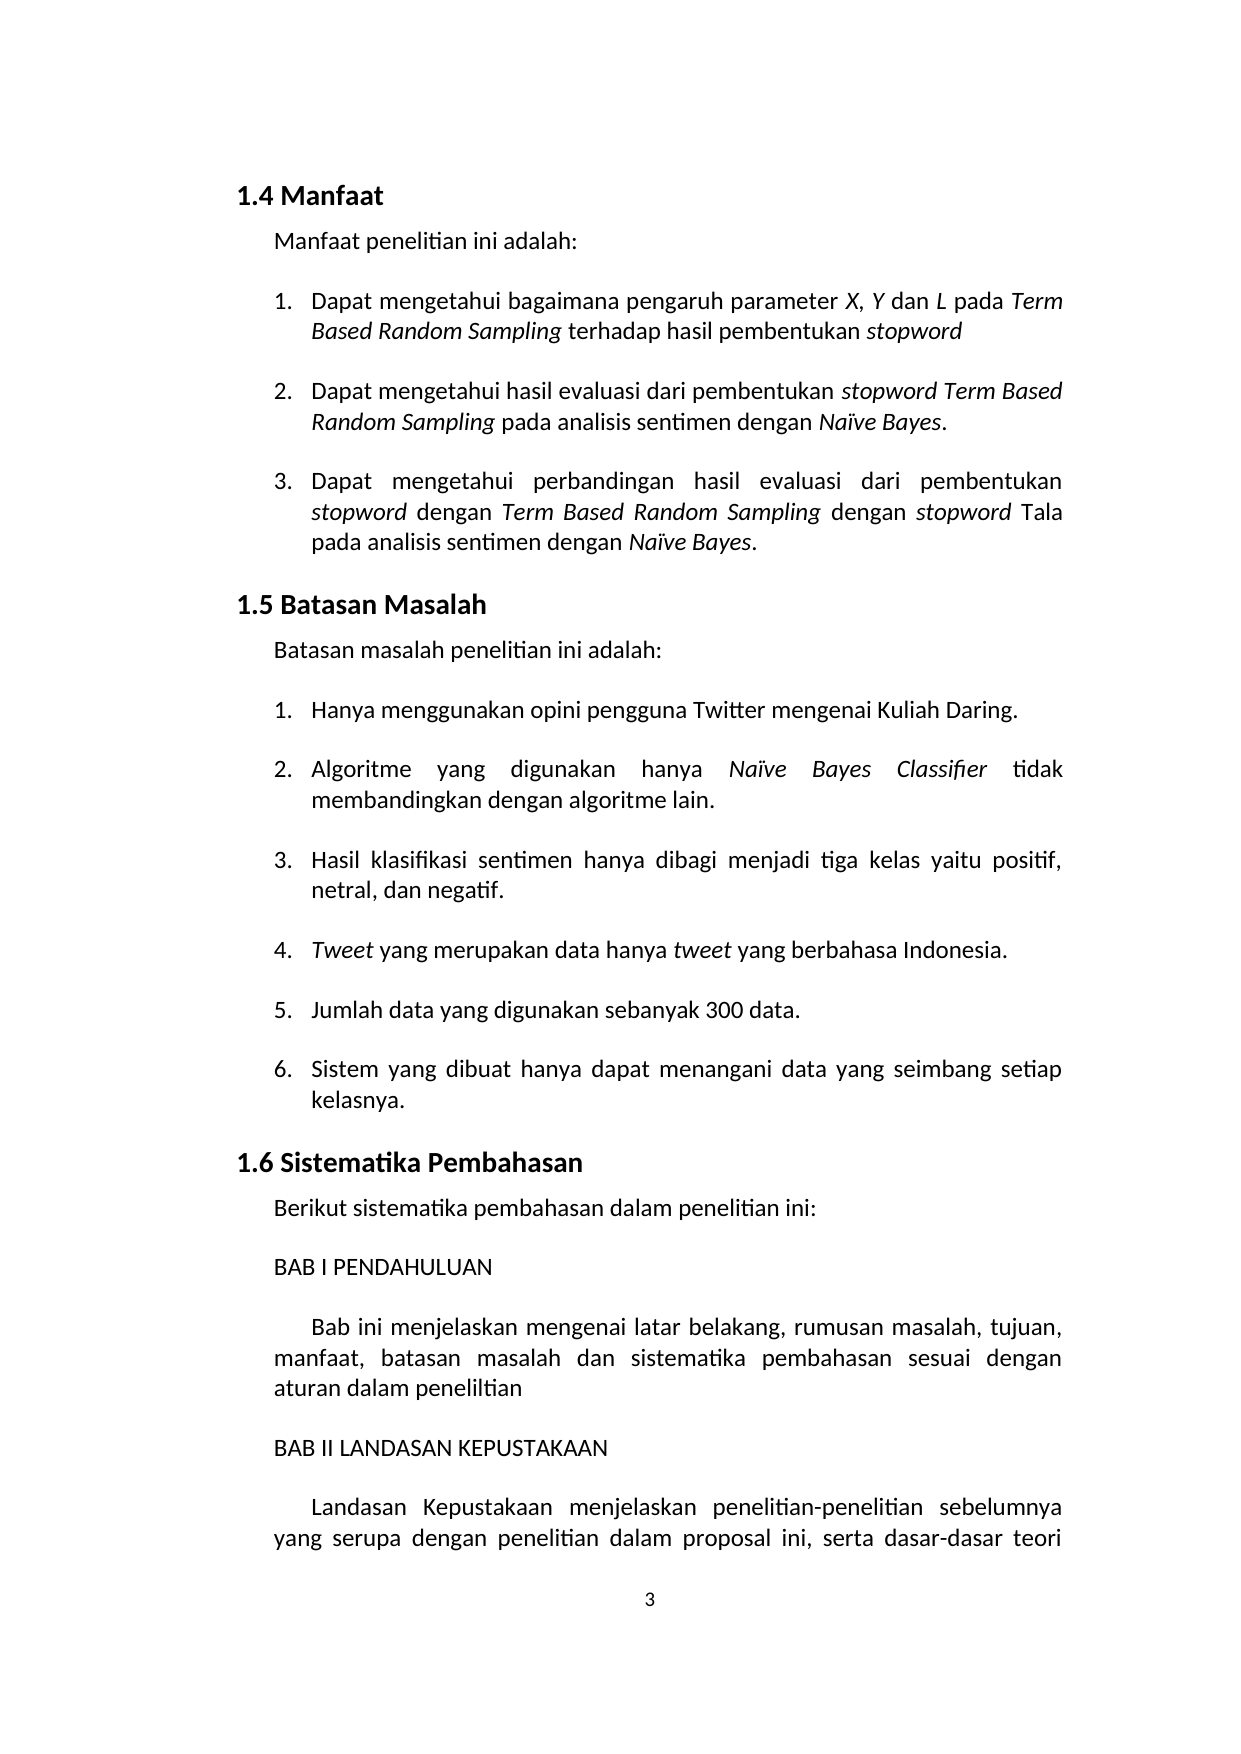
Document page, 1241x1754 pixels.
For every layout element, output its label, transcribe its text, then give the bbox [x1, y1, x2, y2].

list Sistem yang dibuat hanya dapat menangani data yang seimbang setiap kelasnya. [274, 1053, 1063, 1114]
list Dapat mengetahui hasil evaluasi dari pembentukan stopword Term Based Random Sampling pada analisis sentimen dengan Naïve Bayes. [274, 375, 1063, 436]
list Tweet yang merupakan data hanya tweet yang berbahasa Indonesia. [274, 934, 1063, 964]
text Berikut sistematika pembahasan dalam penelitian ini: [274, 1192, 1063, 1222]
list Jumlah data yang digunakan sebanyak 300 data. [274, 994, 1063, 1024]
list Hasil klasifikasi sentimen hanya dibagi menjadi tiga kelas yaitu positif, netral, dan negatif. [274, 844, 1063, 905]
subtitle Manfaat [236, 177, 1063, 213]
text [274, 1492, 1063, 1553]
text BAB I PENDAHULUAN [274, 1251, 1063, 1282]
text Manfaat penelitian ini adalah: [274, 225, 1063, 256]
list Algoritme yang digunakan hanya Naïve Bayes Classifier tidak membandingkan dengan algoritme lain. [274, 754, 1063, 815]
text Batasan masalah penelitian ini adalah: [274, 634, 1063, 665]
list Hanya menggunakan opini pengguna Twitter mengenai Kuliah Daring. [274, 694, 1063, 724]
text Bab ini menjelaskan mengenai latar belakang, rumusan masalah, tujuan, manfaat, batasan masalah dan sistematika pembahasan sesuai dengan aturan dalam peneliltian [274, 1311, 1063, 1403]
list Dapat mengetahui bagaimana pengaruh parameter X, Y dan L pada Term Based Random Sampling terhadap hasil pembentukan stopword [274, 285, 1063, 346]
list Dapat mengetahui perbandingan hasil evaluasi dari pembentukan stopword dengan Term Based Random Sampling dengan stopword Tala pada analisis sentimen dengan Naïve Bayes. [274, 465, 1063, 557]
subtitle Batasan Masalah [236, 586, 1063, 622]
subtitle Sistematika Pembahasan [236, 1144, 1063, 1179]
text BAB II LANDASAN KEPUSTAKAAN [274, 1432, 1063, 1462]
